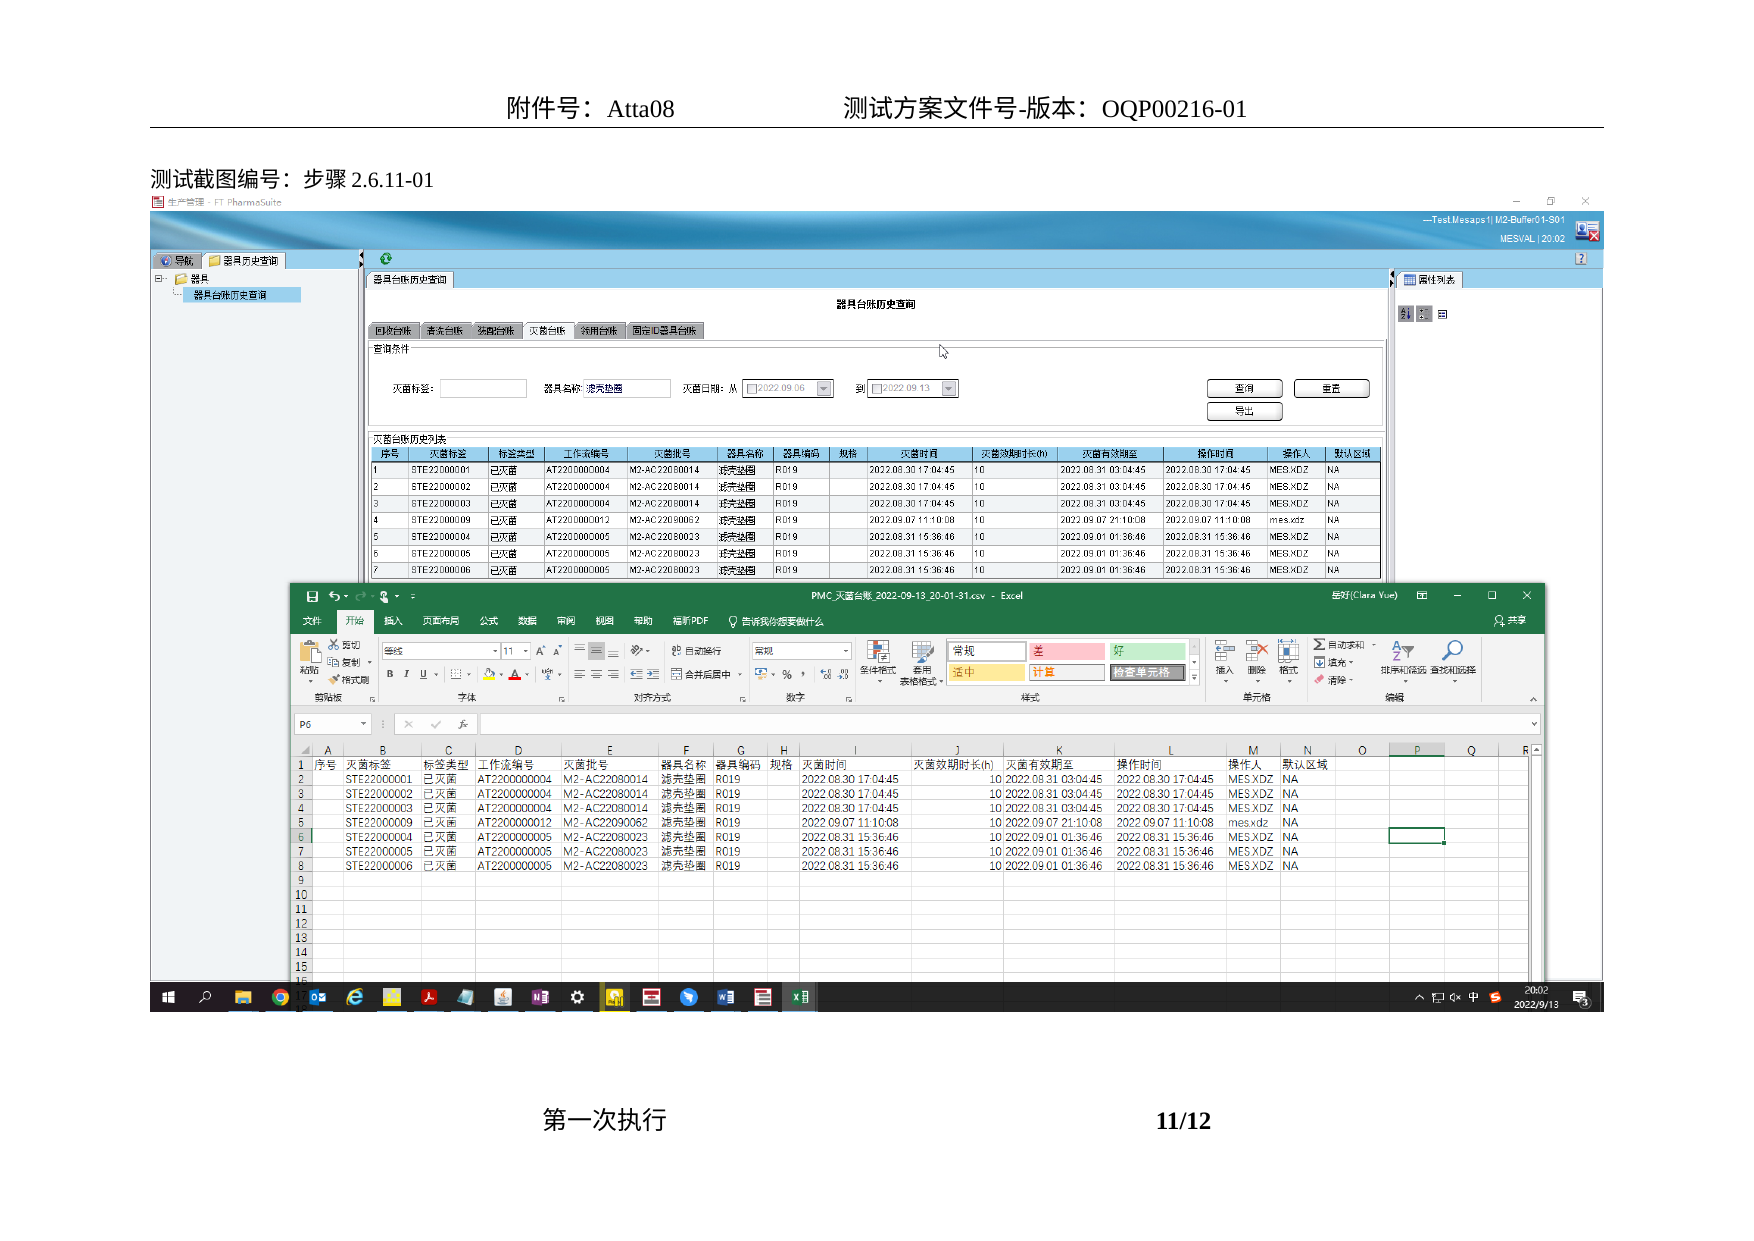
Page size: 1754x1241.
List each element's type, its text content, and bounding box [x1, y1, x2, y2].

picture [150, 193, 1604, 1012]
text 测试截图编号：步骤2.6.11-01 [150, 161, 1604, 193]
